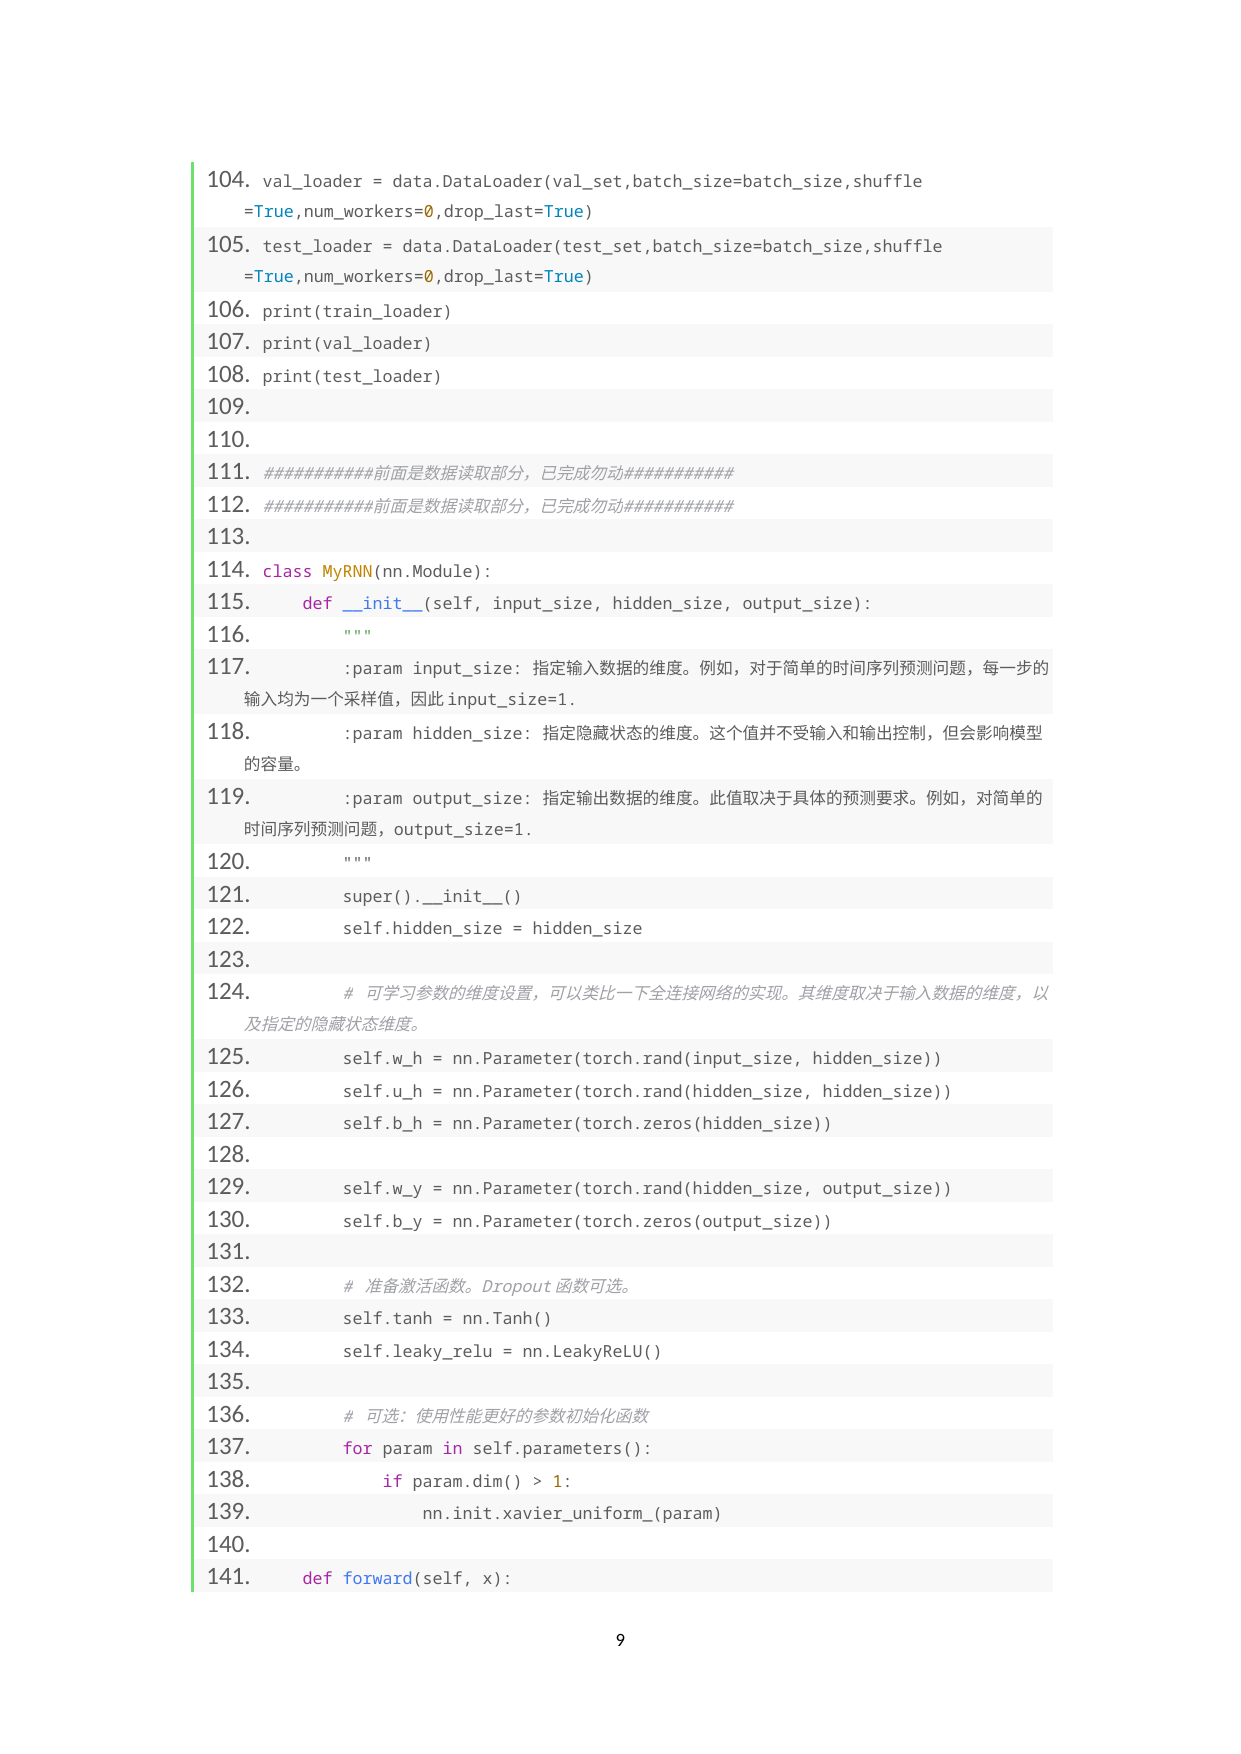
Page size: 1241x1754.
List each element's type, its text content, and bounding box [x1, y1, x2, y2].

list self.w_y = nn.Parameter(torch.rand(hidden_size, output_size)) [194, 1169, 1053, 1202]
list # 可选：使用性能更好的参数初始化函数 [194, 1397, 1053, 1429]
list super().__init__() [194, 877, 1053, 909]
list self.hidden_size = hidden_size [194, 909, 1053, 942]
list self.b_h = nn.Parameter(torch.zeros(hidden_size)) [194, 1104, 1053, 1137]
list self.w_h = nn.Parameter(torch.rand(input_size, hidden_size)) [194, 1039, 1053, 1072]
list # 准备激活函数。Dropout函数可选。 [194, 1267, 1053, 1299]
list self.b_y = nn.Parameter(torch.zeros(output_size)) [194, 1202, 1053, 1234]
list self.tanh = nn.Tanh() [194, 1299, 1053, 1332]
list for param in self.parameters(): [194, 1429, 1053, 1462]
list # 可学习参数的维度设置，可以类比一下全连接网络的实现。其维度取决于输入数据的维度，以及指定的隐藏状态维度。 [194, 974, 1053, 1039]
list """ [194, 617, 1053, 649]
list test_loader = data.DataLoader(test_set,batch_size=batch_size,shuffle=True,num_workers=0,drop_last=True) [194, 227, 1053, 292]
list print(val_loader) [194, 324, 1053, 357]
list val_loader = data.DataLoader(val_set,batch_size=batch_size,shuffle=True,num_workers=0,drop_last=True) [194, 162, 1053, 227]
list ###########前面是数据读取部分，已完成勿动########### [194, 454, 1053, 487]
list """ [194, 844, 1053, 877]
list self.u_h = nn.Parameter(torch.rand(hidden_size, hidden_size)) [194, 1072, 1053, 1104]
list def forward(self, x): [194, 1559, 1053, 1592]
list :param hidden_size: 指定隐藏状态的维度。这个值并不受输入和输出控制，但会影响模型的容量。 [194, 714, 1053, 779]
list :param output_size: 指定输出数据的维度。此值取决于具体的预测要求。例如，对简单的时间序列预测问题，output_size=1. [194, 779, 1053, 844]
list nn.init.xavier_uniform_(param) [194, 1494, 1053, 1527]
list self.leaky_relu = nn.LeakyReLU() [194, 1332, 1053, 1364]
list print(train_loader) [194, 292, 1053, 324]
list class MyRNN(nn.Module): [194, 552, 1053, 584]
list ###########前面是数据读取部分，已完成勿动########### [194, 487, 1053, 519]
list def __init__(self, input_size, hidden_size, output_size): [194, 584, 1053, 617]
list if param.dim() > 1: [194, 1462, 1053, 1494]
list :param input_size: 指定输入数据的维度。例如，对于简单的时间序列预测问题，每一步的输入均为一个采样值，因此input_size=1. [194, 649, 1053, 714]
list print(test_loader) [194, 357, 1053, 389]
